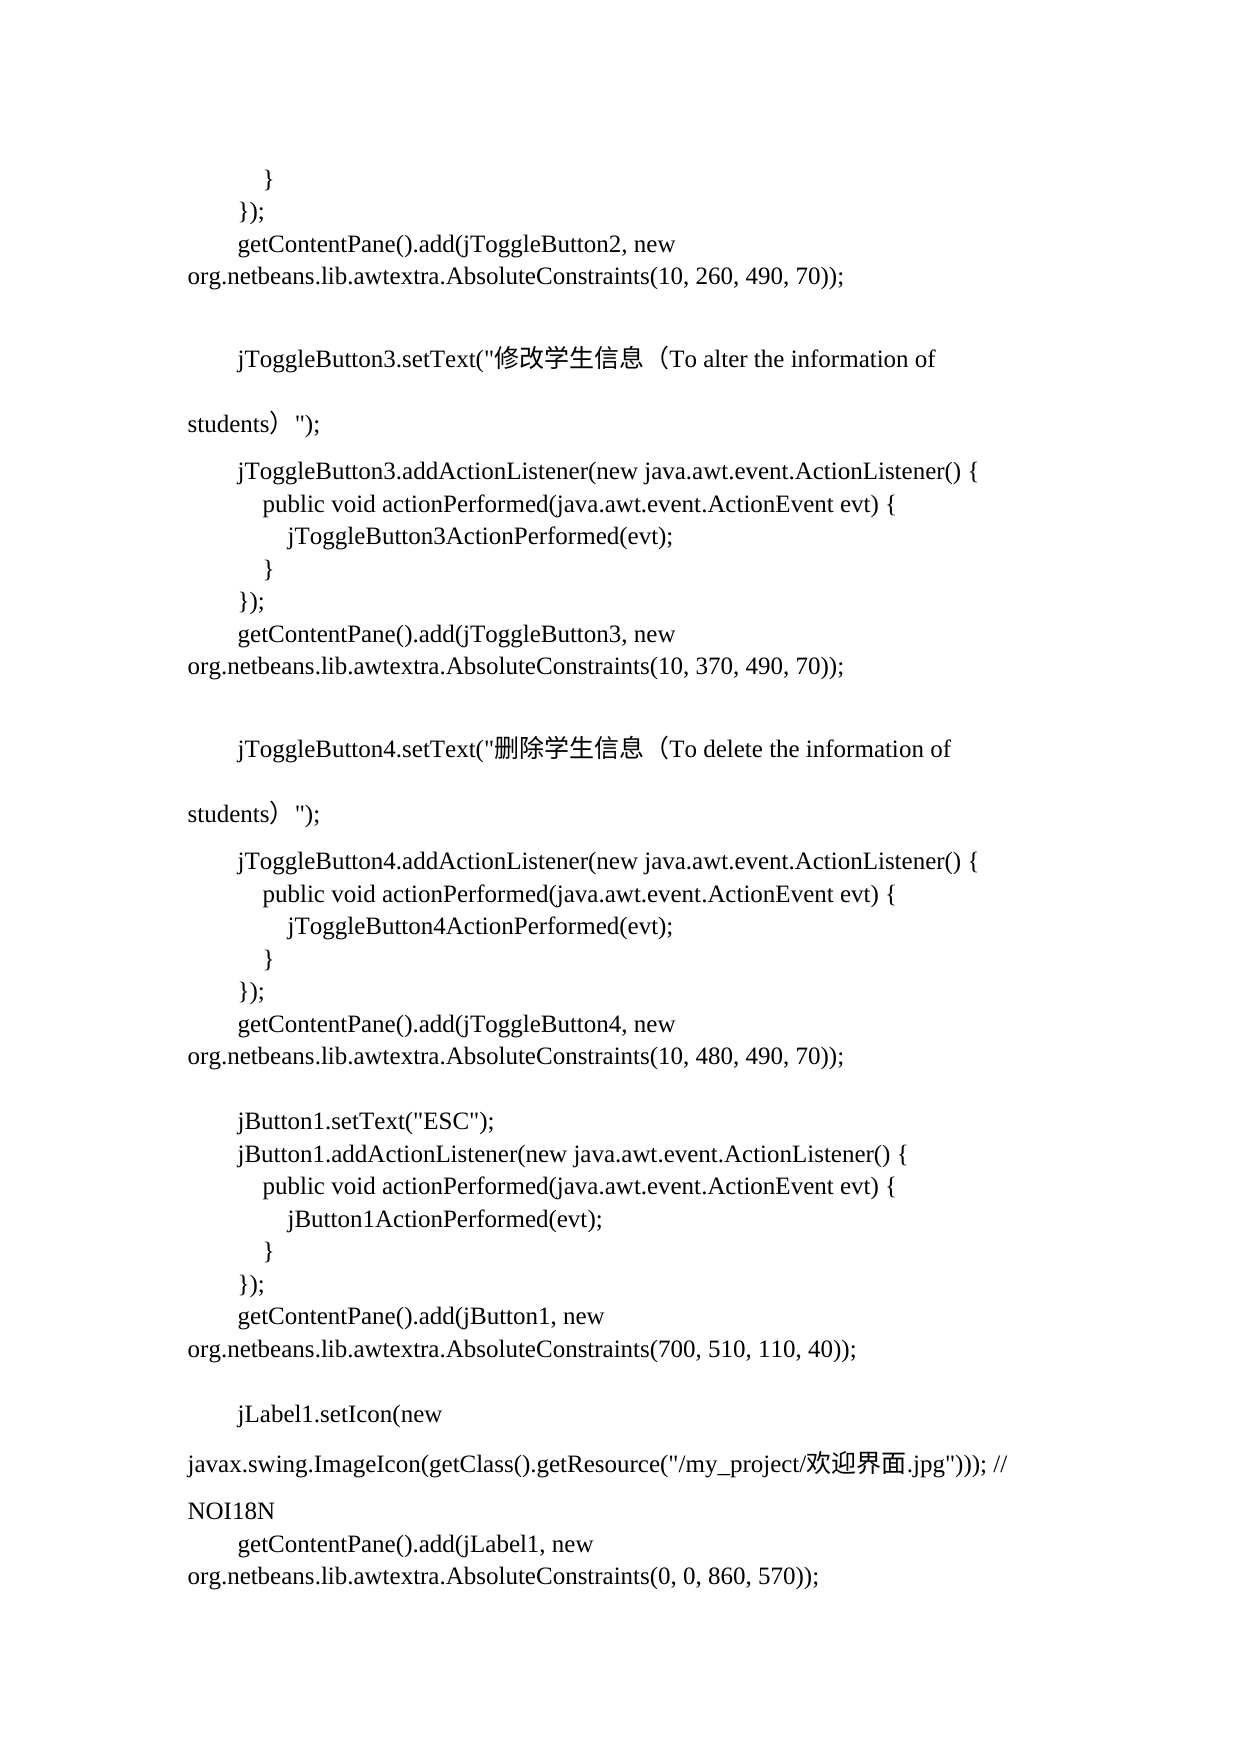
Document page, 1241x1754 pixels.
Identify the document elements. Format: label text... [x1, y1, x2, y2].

text }); [187, 1267, 1053, 1299]
text getContentPane().add(jToggleButton3, new org.netbeans.lib.awtextra.AbsoluteConstraints(10, 370, 490, 70)); [187, 617, 1053, 682]
text } [187, 1234, 1053, 1267]
text jToggleButton3.addActionListener(new java.awt.event.ActionListener() { [187, 454, 1053, 487]
text jToggleButton3ActionPerformed(evt); [187, 519, 1053, 552]
text getContentPane().add(jLabel1, new org.netbeans.lib.awtextra.AbsoluteConstraints(0, 0, 860, 570)); [187, 1527, 1053, 1592]
text jLabel1.setIcon(new javax.swing.ImageIcon(getClass().getResource("/my_project/欢迎界面.jpg"))); // NOI18N [187, 1397, 1053, 1527]
text } [187, 162, 1053, 194]
text jToggleButton4.setText("删除学生信息（To delete the information of students）"); [187, 714, 1053, 844]
text } [187, 552, 1053, 584]
text public void actionPerformed(java.awt.event.ActionEvent evt) { [187, 487, 1053, 519]
text }); [187, 194, 1053, 227]
text public void actionPerformed(java.awt.event.ActionEvent evt) { [187, 877, 1053, 909]
text getContentPane().add(jToggleButton2, new org.netbeans.lib.awtextra.AbsoluteConstraints(10, 260, 490, 70)); [187, 227, 1053, 292]
text jToggleButton4.addActionListener(new java.awt.event.ActionListener() { [187, 844, 1053, 877]
text getContentPane().add(jToggleButton4, new org.netbeans.lib.awtextra.AbsoluteConstraints(10, 480, 490, 70)); [187, 1007, 1053, 1072]
text public void actionPerformed(java.awt.event.ActionEvent evt) { [187, 1169, 1053, 1202]
text }); [187, 584, 1053, 617]
text jButton1.setText("ESC"); [187, 1104, 1053, 1137]
text jButton1ActionPerformed(evt); [187, 1202, 1053, 1234]
text jToggleButton4ActionPerformed(evt); [187, 909, 1053, 942]
text jToggleButton3.setText("修改学生信息（To alter the information of students）"); [187, 324, 1053, 454]
text jButton1.addActionListener(new java.awt.event.ActionListener() { [187, 1137, 1053, 1169]
text getContentPane().add(jButton1, new org.netbeans.lib.awtextra.AbsoluteConstraints(700, 510, 110, 40)); [187, 1299, 1053, 1364]
text }); [187, 974, 1053, 1007]
text } [187, 942, 1053, 974]
